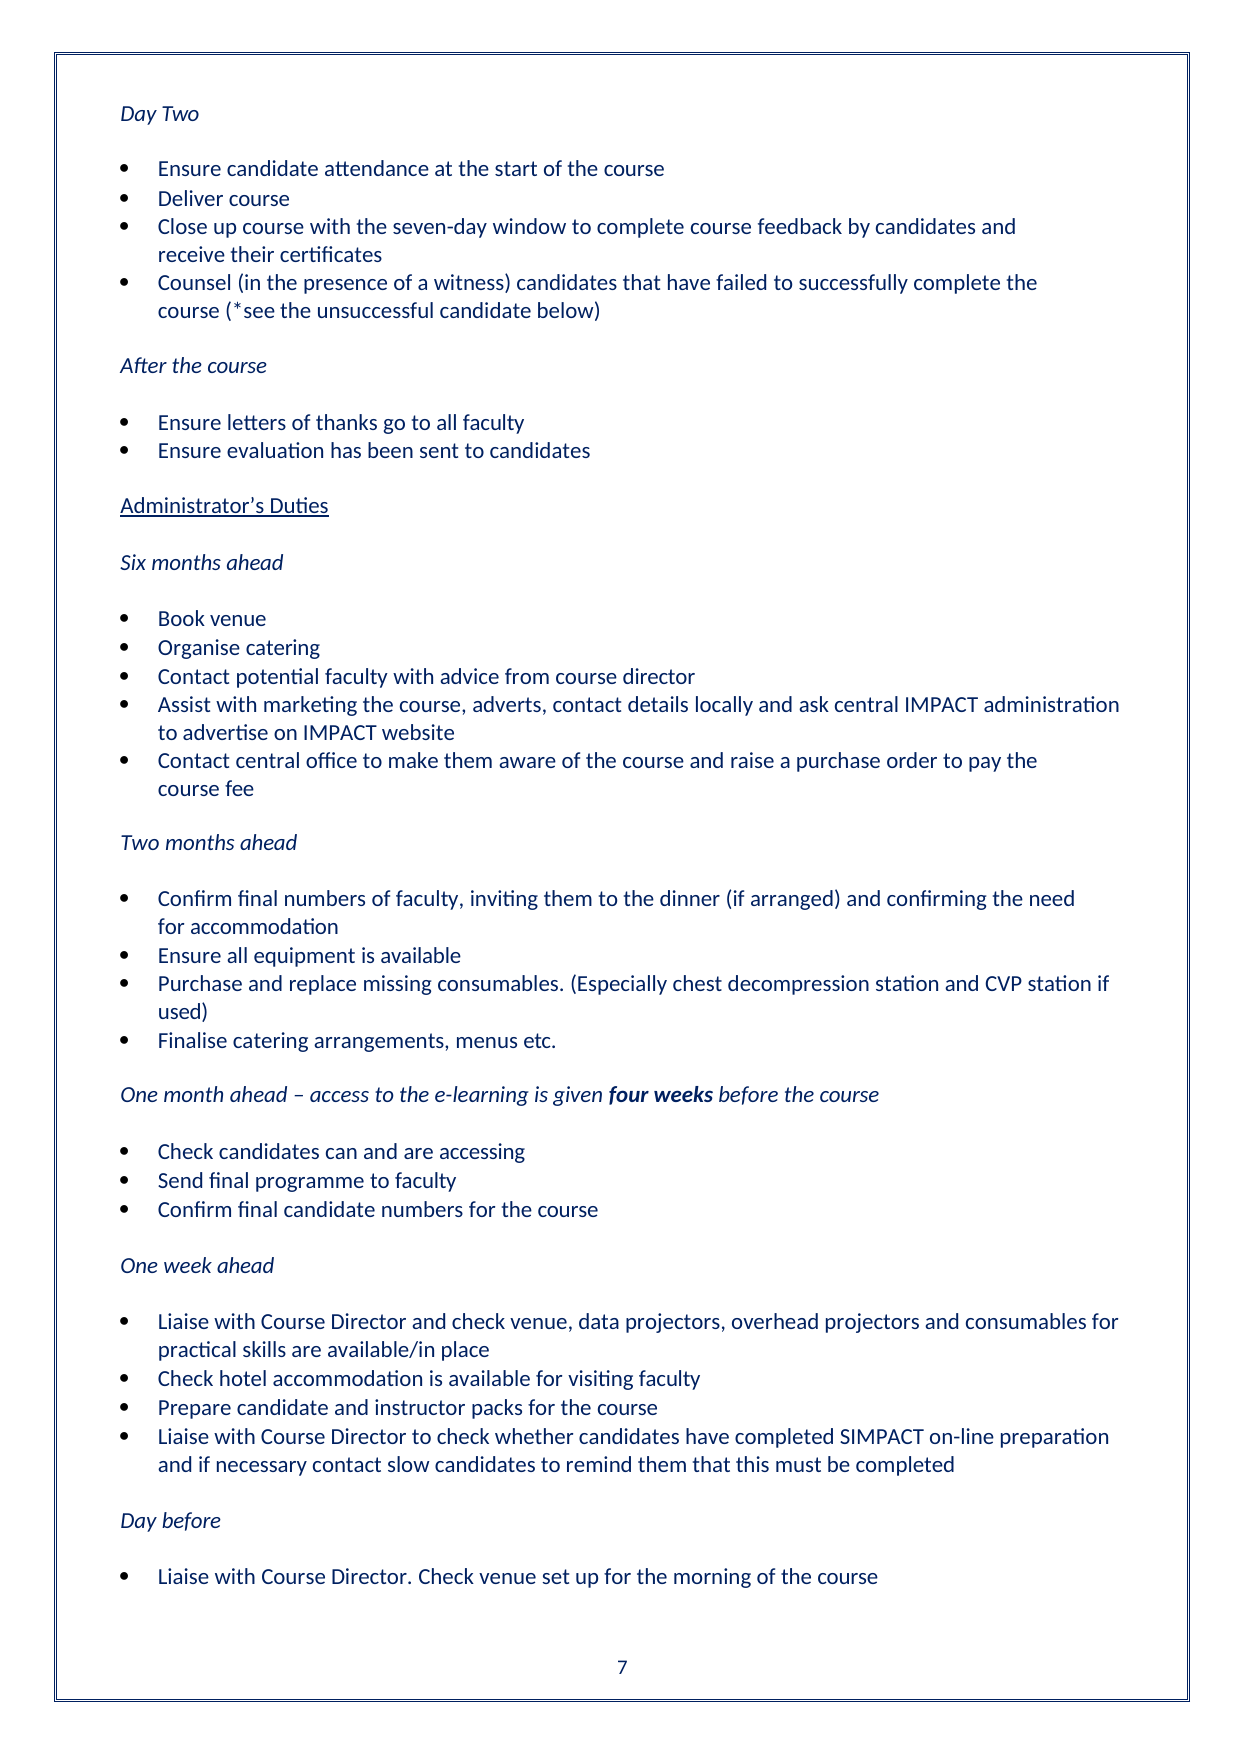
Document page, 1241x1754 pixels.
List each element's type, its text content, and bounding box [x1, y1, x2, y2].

list Counsel (in the presence of a witness) candidates that have failed to successfully complete the course (*see the unsuccessful candidate below) [120, 268, 1104, 324]
list Ensure candidate attendance at the start of the course [120, 154, 1136, 183]
list Finalise catering arrangements, menus etc. [120, 1025, 1136, 1054]
list Ensure evaluation has been sent to candidates Administrator’s Duties [120, 436, 590, 519]
list Contact potential faculty with advice from course director [120, 661, 1136, 690]
list Check candidates can and are accessing [120, 1136, 1136, 1165]
text Day Two [120, 99, 1136, 127]
text Six months ahead [120, 548, 1136, 576]
list Book venue [120, 604, 1136, 632]
list Ensure all equipment is available [120, 940, 1136, 969]
text One month ahead – access to the e-learning is given four weeks before the course [120, 1080, 1136, 1108]
text One week ahead [120, 1252, 1136, 1280]
list Liaise with Course Director. Check venue set up for the morning of the course [120, 1562, 1136, 1590]
list Deliver course [120, 183, 1136, 212]
list Liaise with Course Director to check whether candidates have completed SIMPACT on-line preparation and if necessary contact slow candidates to remind them that this must be completed [120, 1422, 1124, 1478]
list Prepare candidate and instructor packs for the course [120, 1392, 1136, 1421]
text Two months ahead [120, 828, 1136, 856]
list Liaise with Course Director and check venue, data projectors, overhead projectors and consumables for practical skills are available/in place [120, 1307, 1125, 1363]
list Contact central office to make them aware of the course and raise a purchase order to pay the course fee [120, 746, 1105, 802]
list Ensure letters of thanks go to all faculty [120, 407, 1136, 436]
list Check hotel accommodation is available for visiting faculty [120, 1363, 1136, 1392]
list Purchase and replace missing consumables. (Especially chest decompression station and CVP station if used) [120, 969, 1110, 1025]
list Send final programme to faculty [120, 1165, 1136, 1194]
list Confirm final candidate numbers for the course [120, 1194, 1136, 1223]
list Assist with marketing the course, adverts, contact details locally and ask central IMPACT administration to advertise on IMPACT website [120, 690, 1120, 746]
list Confirm final numbers of faculty, inviting them to the dinner (if arranged) and confirming the need for accommodation [120, 884, 1107, 940]
list Organise catering [120, 632, 1136, 661]
list Close up course with the seven-day window to complete course feedback by candidates and receive their certificates [120, 212, 1089, 268]
text Day before [120, 1506, 1136, 1534]
text After the course [120, 352, 1136, 380]
